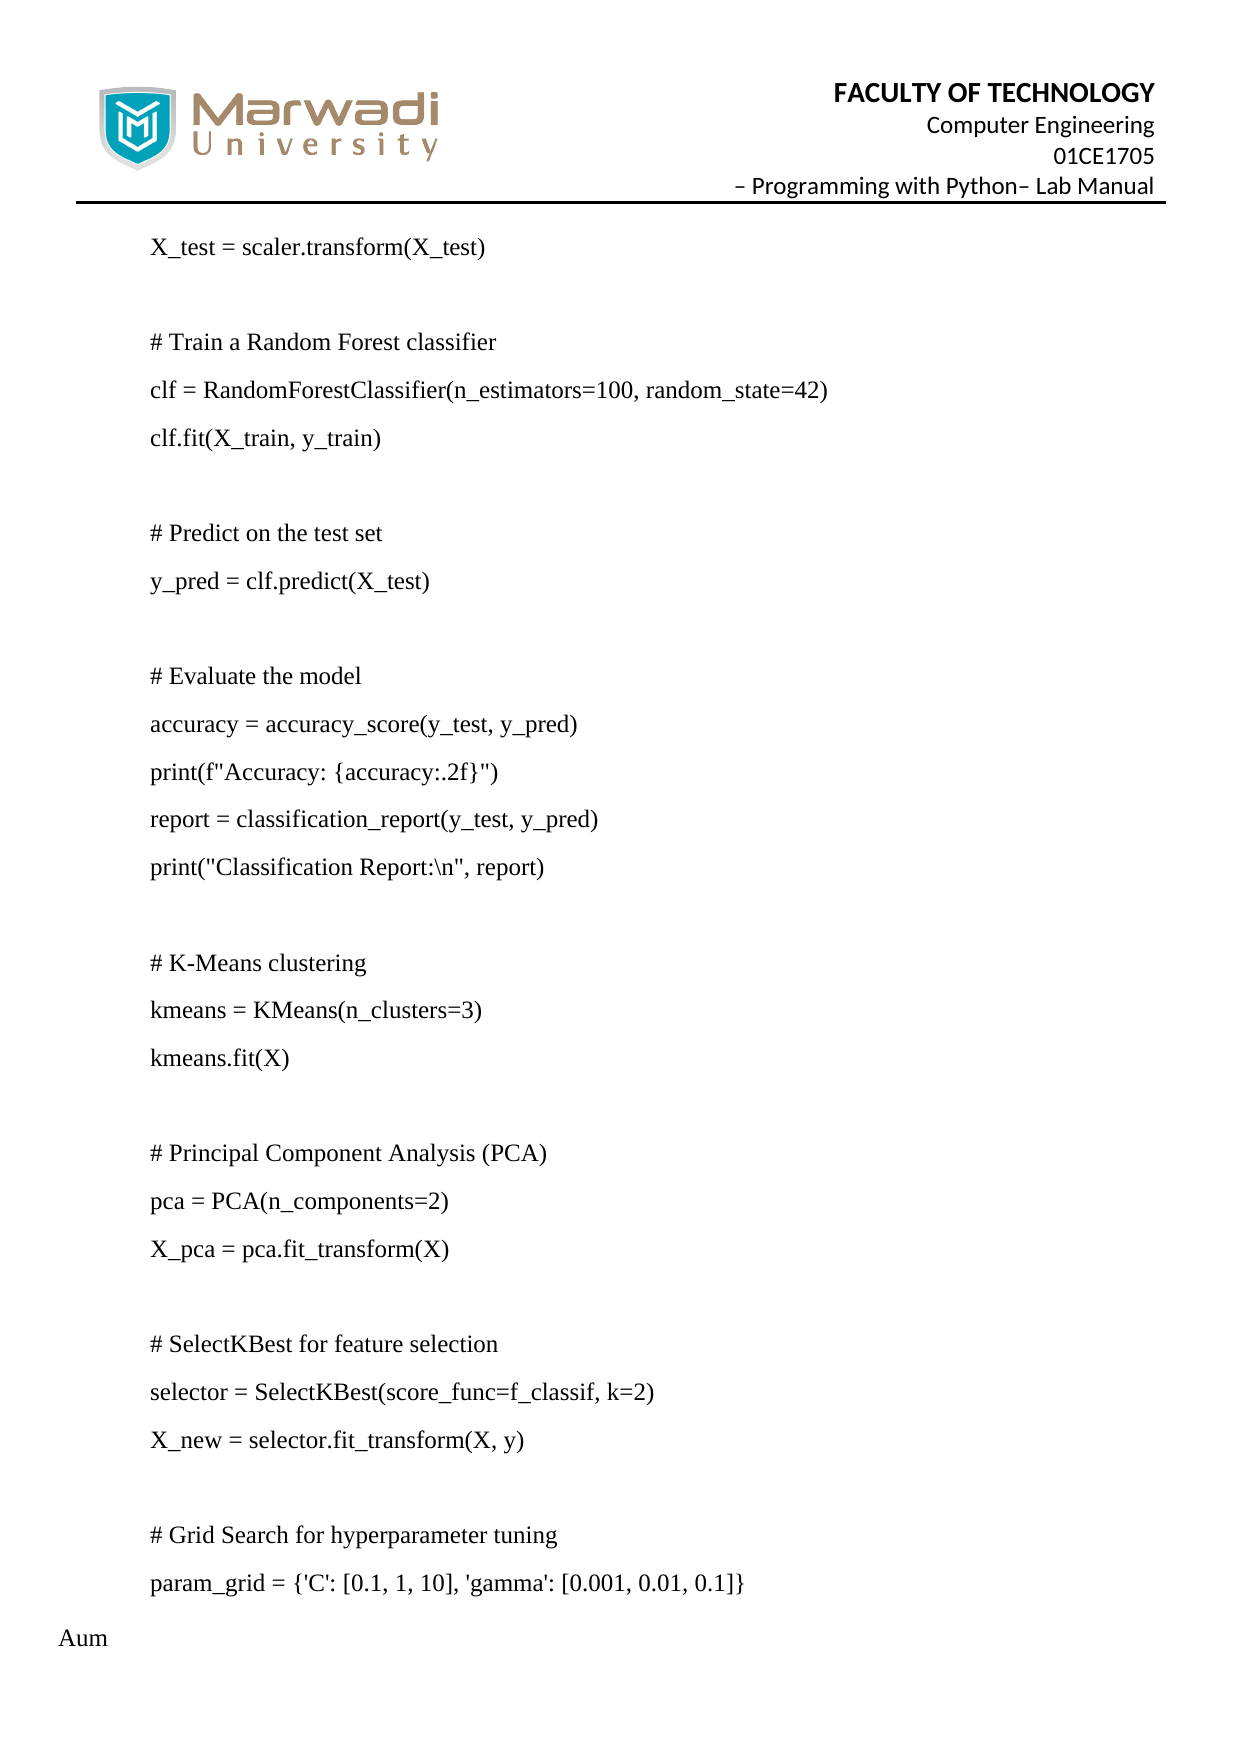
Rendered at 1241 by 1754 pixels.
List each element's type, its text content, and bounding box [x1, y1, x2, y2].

text accuracy = accuracy_score(y_test, y_pred) [150, 709, 1090, 738]
text # Grid Search for hyperparameter tuning [150, 1520, 1090, 1549]
text selector = SelectKBest(score_func=f_classif, k=2) [150, 1377, 1090, 1406]
text # Predict on the test set [150, 518, 1090, 547]
text # K-Means clustering [150, 948, 1090, 976]
text kmeans = KMeans(n_clusters=3) [150, 995, 1090, 1024]
text clf.fit(X_train, y_train) [150, 423, 1090, 452]
text print(f"Accuracy: {accuracy:.2f}") [150, 757, 1090, 786]
picture [87, 73, 450, 181]
text kmeans.fit(X) [150, 1043, 1090, 1072]
text param_grid = {'C': [0.1, 1, 10], 'gamma': [0.001, 0.01, 0.1]} [150, 1568, 1090, 1597]
text y_pred = clf.predict(X_test) [150, 566, 1090, 595]
text pca = PCA(n_components=2) [150, 1186, 1090, 1215]
text # Evaluate the model [150, 661, 1090, 690]
text X_test = scaler.transform(X_test) [150, 232, 1090, 261]
text X_new = selector.fit_transform(X, y) [150, 1425, 1090, 1453]
text report = classification_report(y_test, y_pred) [150, 804, 1090, 833]
text X_pca = pca.fit_transform(X) [150, 1234, 1090, 1263]
text clf = RandomForestClassifier(n_estimators=100, random_state=42) [150, 375, 1090, 404]
text # Principal Component Analysis (PCA) [150, 1138, 1090, 1167]
text print("Classification Report:\n", report) [150, 852, 1090, 881]
text # SelectKBest for feature selection [150, 1329, 1090, 1358]
text # Train a Random Forest classifier [150, 327, 1090, 356]
